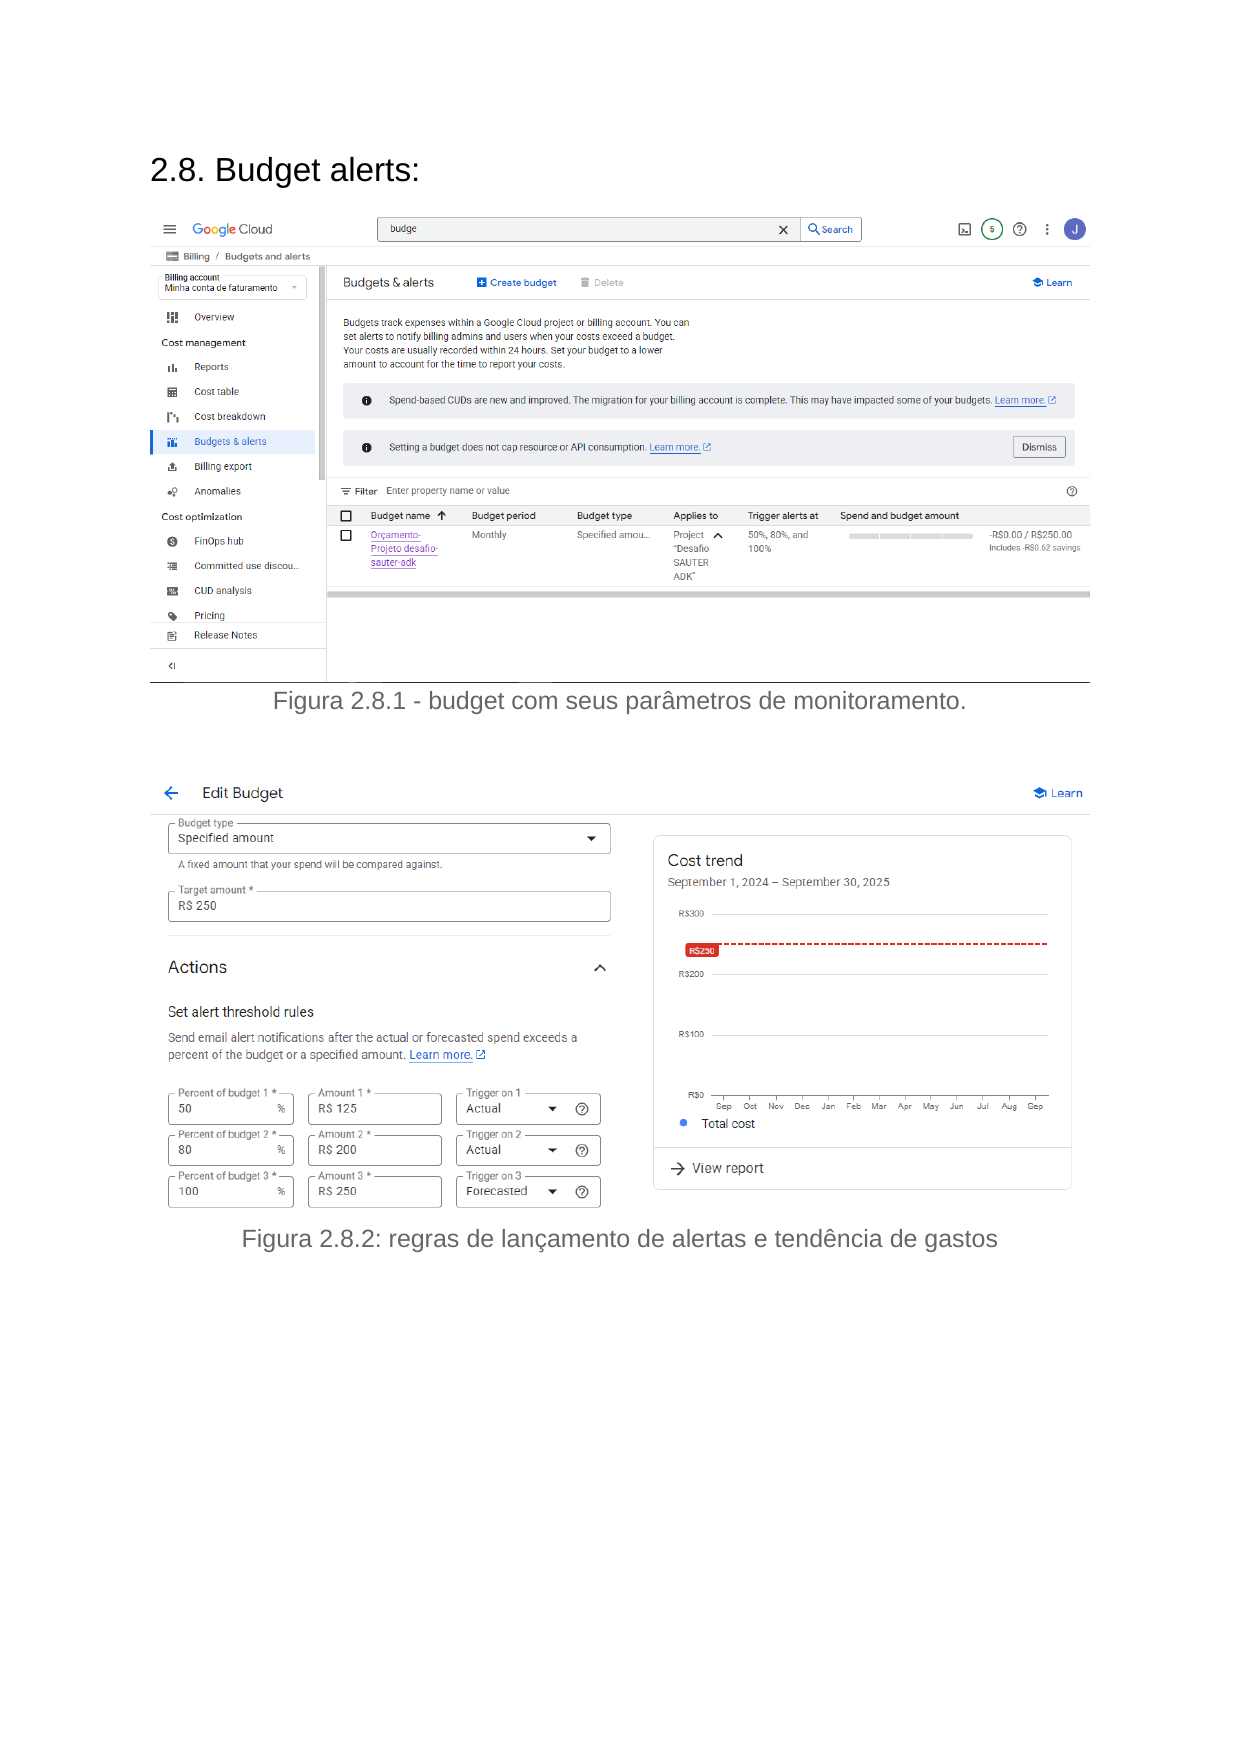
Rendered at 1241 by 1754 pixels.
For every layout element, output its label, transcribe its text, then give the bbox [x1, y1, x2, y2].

subtitle Figura 2.8.1 - budget com seus parâmetros de monitoramento. [150, 686, 1090, 715]
subtitle Figura 2.8.2: regras de lançamento de alertas e tendência de gastos [150, 1224, 1090, 1253]
subtitle 2.8. Budget alerts: [150, 150, 1090, 188]
picture [150, 213, 1091, 683]
picture [150, 778, 1091, 1220]
